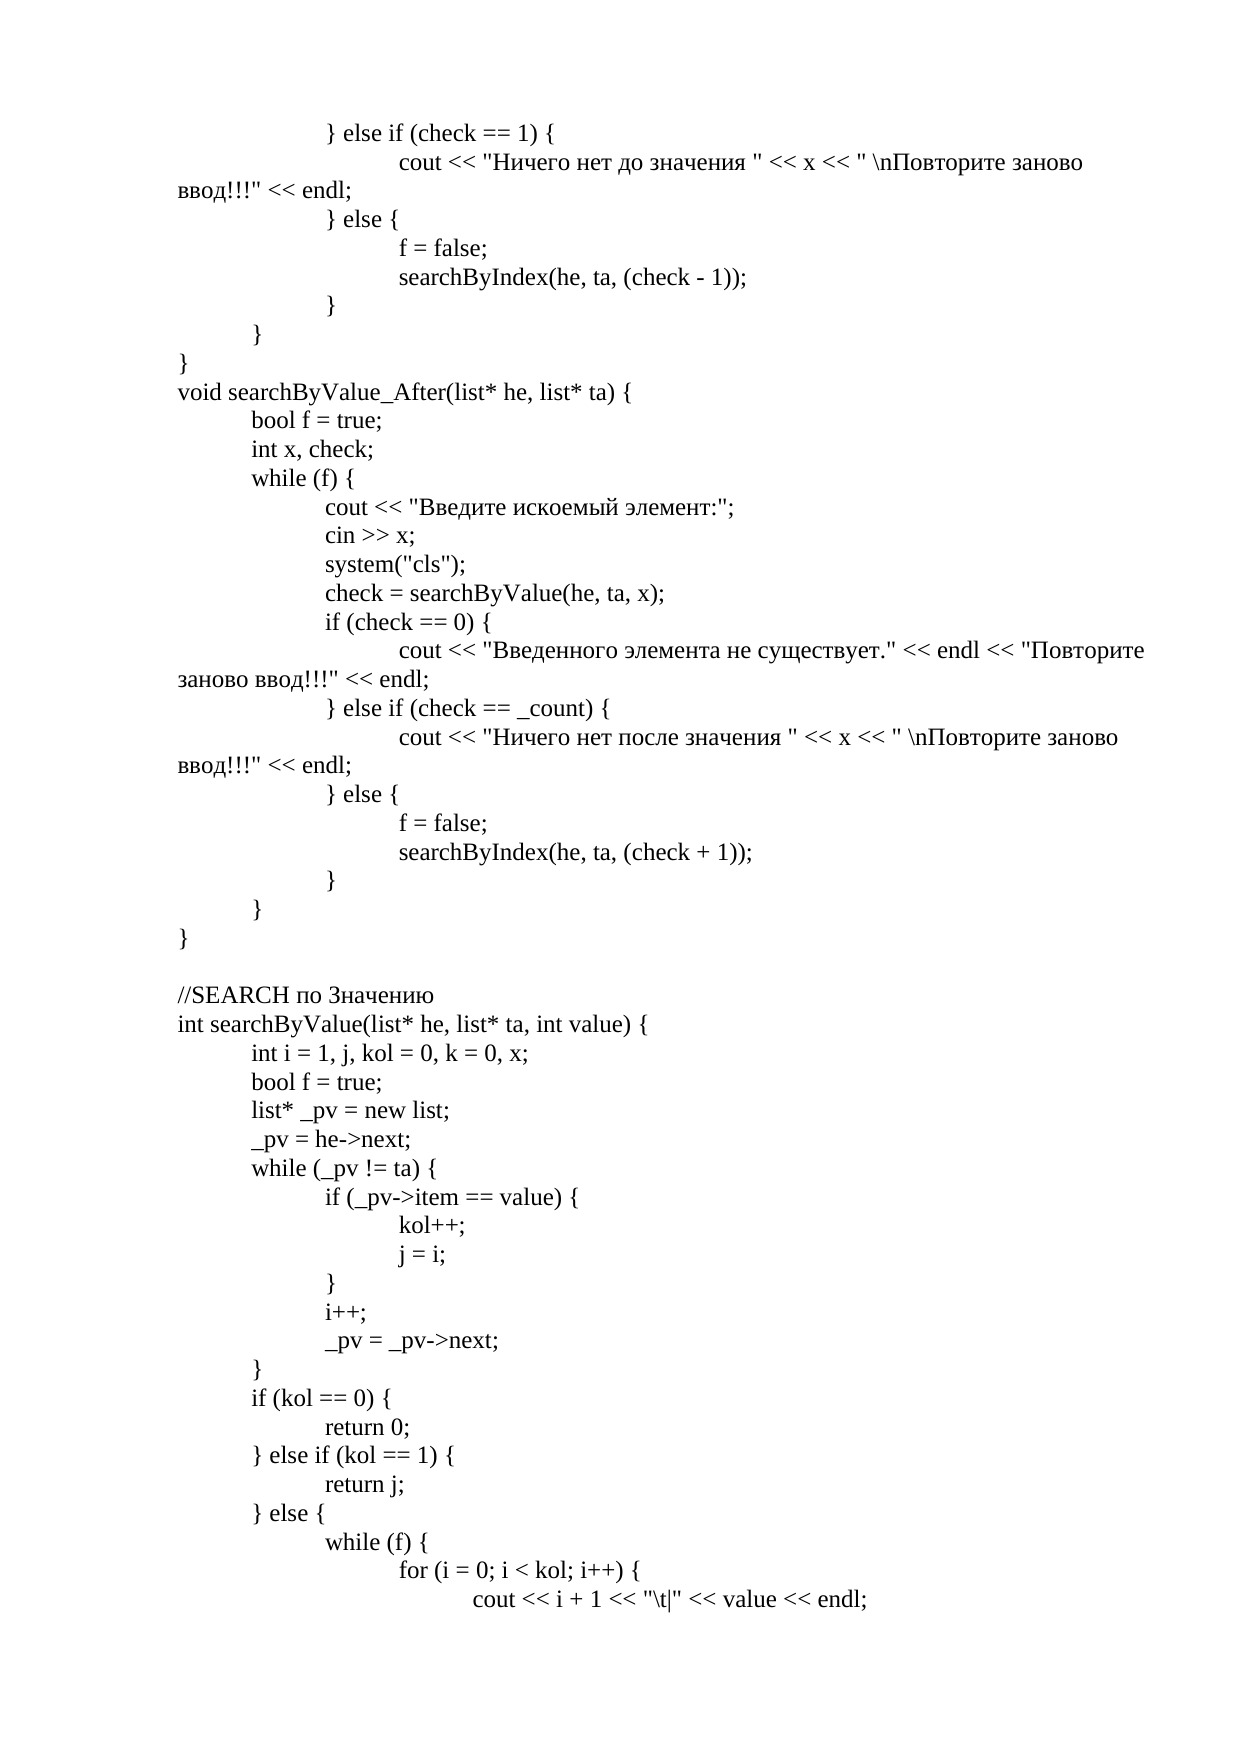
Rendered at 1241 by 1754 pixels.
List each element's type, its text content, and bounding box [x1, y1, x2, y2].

text cin >> x; [177, 521, 1152, 549]
text _pv = he->next; [177, 1124, 1152, 1153]
text f = false; [177, 808, 1152, 837]
text cout << i + 1 << "\t|" << value << endl; [177, 1584, 1152, 1613]
text check = searchByValue(he, ta, x); [177, 578, 1152, 607]
text i++; [177, 1297, 1152, 1326]
text j = i; [177, 1239, 1152, 1268]
text } else if (check == _count) { [177, 693, 1152, 722]
text while (f) { [177, 463, 1152, 492]
text } else { [177, 1498, 1152, 1527]
text } [177, 923, 1152, 952]
text cout << "Введите искоемый элемент:"; [177, 492, 1152, 521]
text while (f) { [177, 1527, 1152, 1556]
text } else { [177, 779, 1152, 808]
text } else { [177, 204, 1152, 233]
text } [177, 894, 1152, 923]
text } [177, 319, 1152, 348]
text void searchByValue_After(list* he, list* ta) { [177, 377, 1152, 406]
text searchByIndex(he, ta, (check - 1)); [177, 262, 1152, 291]
text } else if (kol == 1) { [177, 1441, 1152, 1469]
text return 0; [177, 1412, 1152, 1441]
text } [177, 866, 1152, 894]
text } [177, 1268, 1152, 1297]
text } [177, 291, 1152, 319]
text } else if (check == 1) { [177, 118, 1152, 147]
text if (check == 0) { [177, 607, 1152, 636]
text bool f = true; [177, 406, 1152, 434]
text int i = 1, j, kol = 0, k = 0, x; [177, 1038, 1152, 1067]
text cout << "Ничего нет после значения " << x << " \nПовторите заново ввод!!!" << endl; [177, 722, 1152, 779]
text for (i = 0; i < kol; i++) { [177, 1556, 1152, 1584]
text _pv = _pv->next; [177, 1326, 1152, 1354]
text } [177, 1354, 1152, 1383]
text cout << "Введенного элемента не существует." << endl << "Повторите заново ввод!!!" << endl; [177, 636, 1152, 693]
text bool f = true; [177, 1067, 1152, 1096]
text return j; [177, 1469, 1152, 1498]
text cout << "Ничего нет до значения " << x << " \nПовторите заново ввод!!!" << endl; [177, 147, 1152, 204]
text } [177, 348, 1152, 377]
text int searchByValue(list* he, list* ta, int value) { [177, 1009, 1152, 1038]
text if (kol == 0) { [177, 1383, 1152, 1412]
text list* _pv = new list; [177, 1096, 1152, 1124]
text if (_pv->item == value) { [177, 1182, 1152, 1211]
text f = false; [177, 233, 1152, 262]
text kol++; [177, 1211, 1152, 1239]
text while (_pv != ta) { [177, 1153, 1152, 1182]
text system("cls"); [177, 549, 1152, 578]
text searchByIndex(he, ta, (check + 1)); [177, 837, 1152, 866]
text int x, check; [177, 434, 1152, 463]
text //SEARCH по Значению [177, 981, 1152, 1009]
